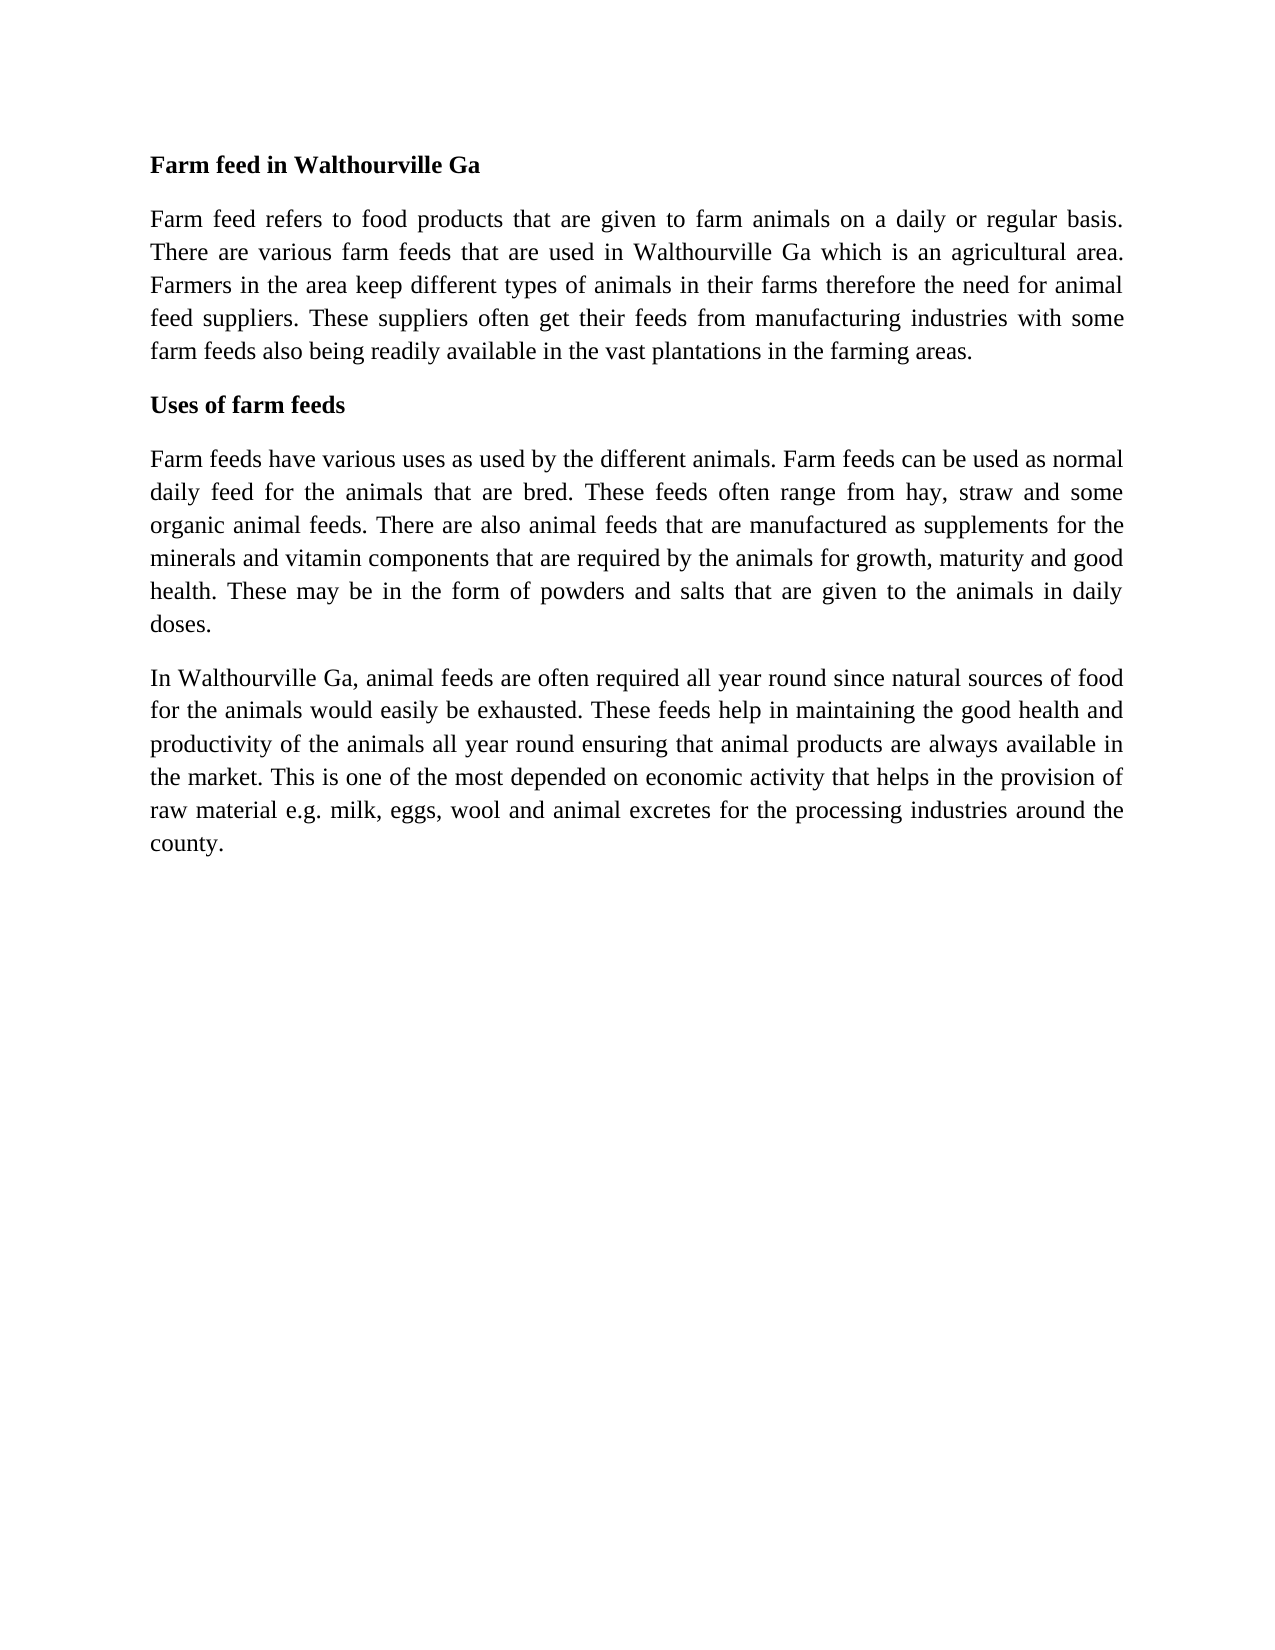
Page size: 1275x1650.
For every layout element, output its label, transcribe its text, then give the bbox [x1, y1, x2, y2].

text Farm feeds have various uses as used by the different animals. Farm feeds can be used as normal daily feed for the animals that are bred. These feeds often range from hay, straw and some organic animal feeds. There are also animal feeds that are manufactured as supplements for the minerals and vitamin components that are required by the animals for growth, maturity and good health. These may be in the form of powders and salts that are given to the animals in daily doses. [150, 444, 1125, 637]
text Uses of farm feeds [150, 390, 1125, 418]
text Farm feed refers to food products that are given to farm animals on a daily or regular basis. There are various farm feeds that are used in Walthourville Ga which is an agricultural area. Farmers in the area keep different types of animals in their farms therefore the need for animal feed suppliers. These suppliers often get their feeds from manufacturing industries with some farm feeds also being readily available in the vast plantations in the farming areas. [150, 204, 1125, 365]
text In Walthourville Ga, animal feeds are often required all year round since natural sources of food for the animals would easily be exhausted. These feeds help in maintaining the good health and productivity of the animals all year round ensuring that animal products are always available in the market. This is one of the most depended on economic activity that helps in the provision of raw material e.g. milk, eggs, wool and animal excretes for the processing industries around the county. [150, 663, 1125, 856]
text Farm feed in Walthourville Ga [150, 150, 1125, 179]
